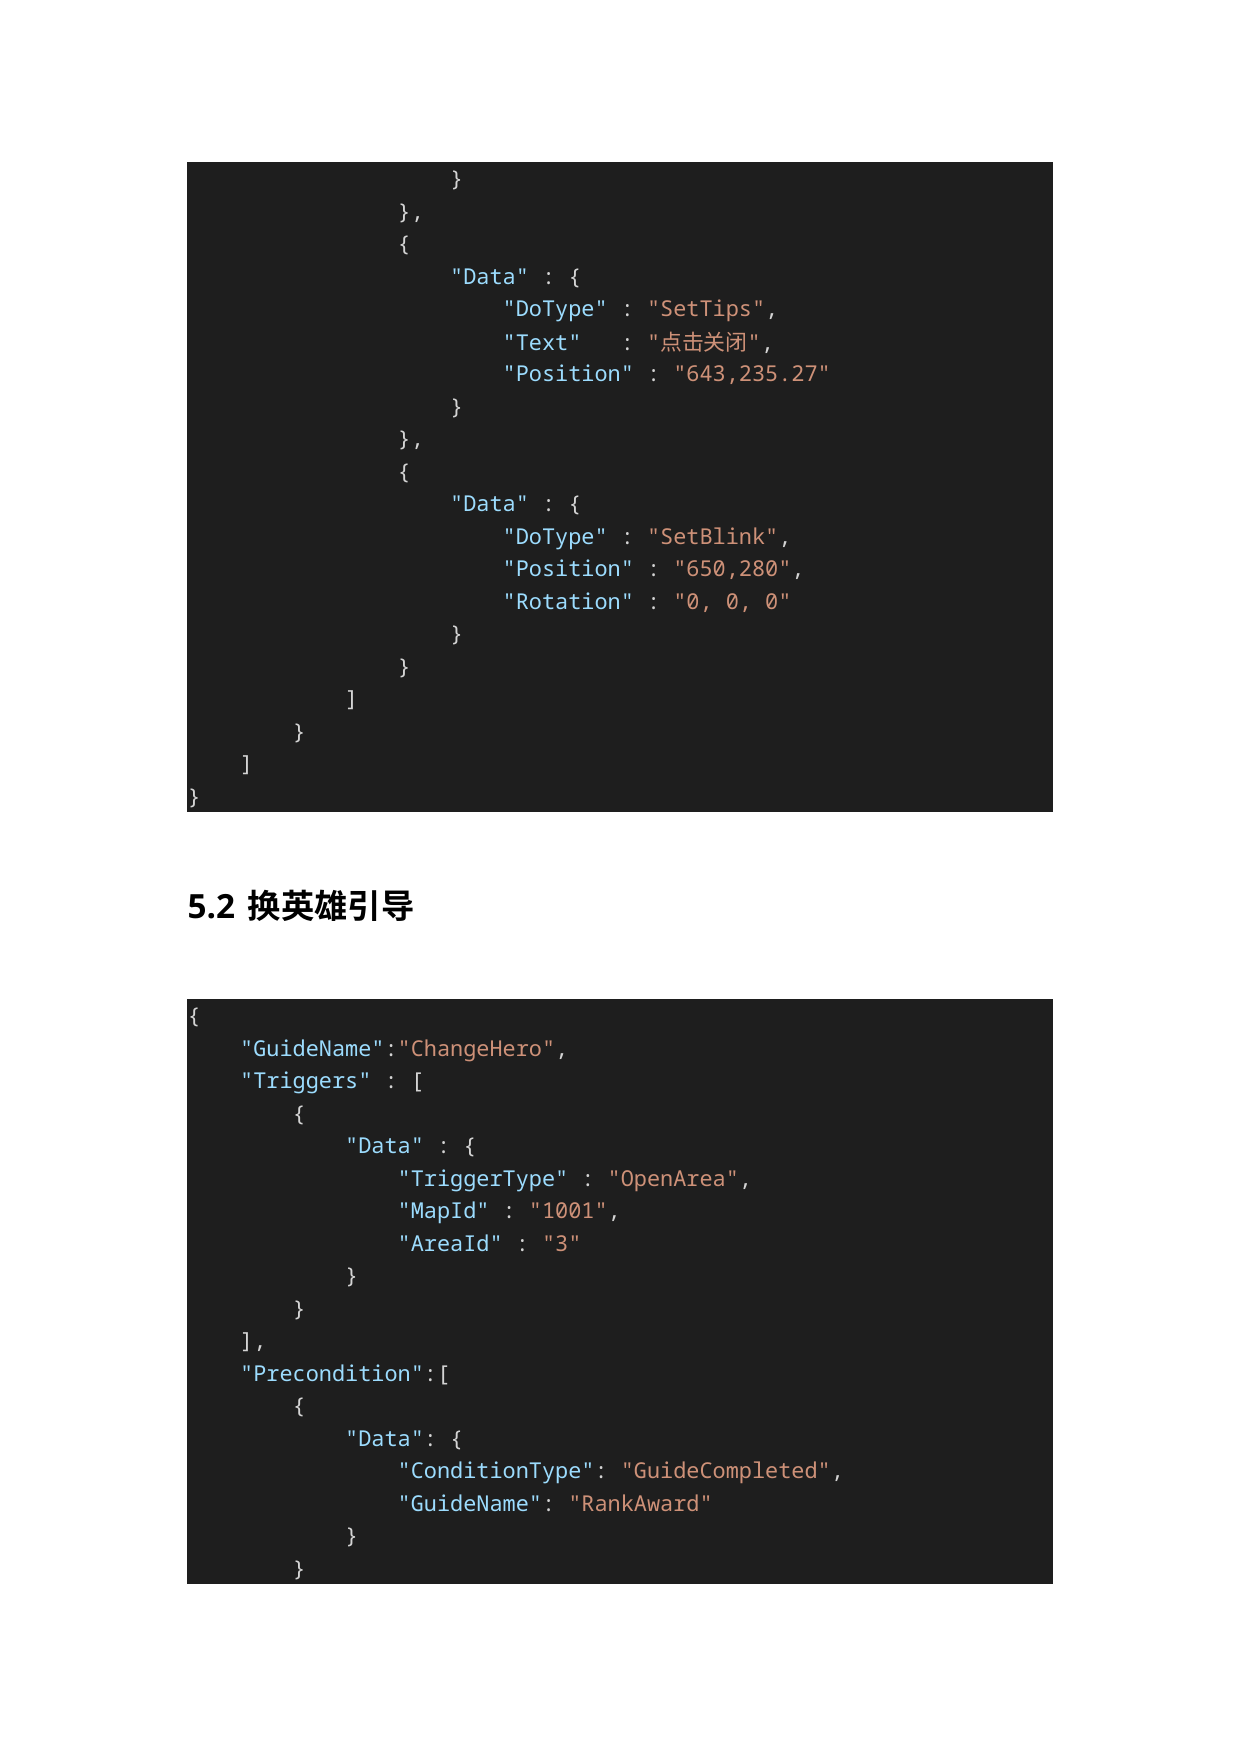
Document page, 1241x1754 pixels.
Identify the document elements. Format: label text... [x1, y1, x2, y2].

text } [187, 649, 1053, 682]
text "AreaId" : "3" [187, 1226, 1053, 1259]
text }, [187, 194, 1053, 227]
text } [187, 617, 1053, 649]
text "Precondition":[ [187, 1356, 1053, 1389]
text "Data" : { [187, 487, 1053, 519]
text } [187, 389, 1053, 422]
text "Data": { [187, 1421, 1053, 1454]
text } [187, 1551, 1053, 1584]
text "MapId" : "1001", [187, 1194, 1053, 1226]
subtitle 换英雄引导 [187, 872, 1053, 937]
text "Position" : "643,235.27" [187, 357, 1053, 389]
text { [187, 1389, 1053, 1421]
text }, [187, 422, 1053, 454]
text } [187, 1519, 1053, 1551]
text "DoType" : "SetTips", [187, 292, 1053, 324]
text "Triggers" : [ [187, 1064, 1053, 1096]
text ] [187, 747, 1053, 779]
text "GuideName":"ChangeHero", [187, 1031, 1053, 1064]
text } [187, 714, 1053, 747]
text } [187, 779, 1053, 812]
text "ConditionType": "GuideCompleted", [187, 1454, 1053, 1486]
text { [187, 227, 1053, 259]
text ], [187, 1324, 1053, 1356]
text "GuideName": "RankAward" [187, 1486, 1053, 1519]
text "Rotation" : "0, 0, 0" [187, 584, 1053, 617]
text { [187, 999, 1053, 1031]
text "DoType" : "SetBlink", [187, 519, 1053, 552]
text } [187, 1259, 1053, 1291]
text ] [187, 682, 1053, 714]
text "Data" : { [187, 1129, 1053, 1161]
text { [187, 1096, 1053, 1129]
text "Data" : { [187, 259, 1053, 292]
text } [187, 162, 1053, 194]
text "Position" : "650,280", [187, 552, 1053, 584]
text { [187, 454, 1053, 487]
text } [187, 1291, 1053, 1324]
text "Text" : "点击关闭", [187, 324, 1053, 357]
text "TriggerType" : "OpenArea", [187, 1161, 1053, 1194]
